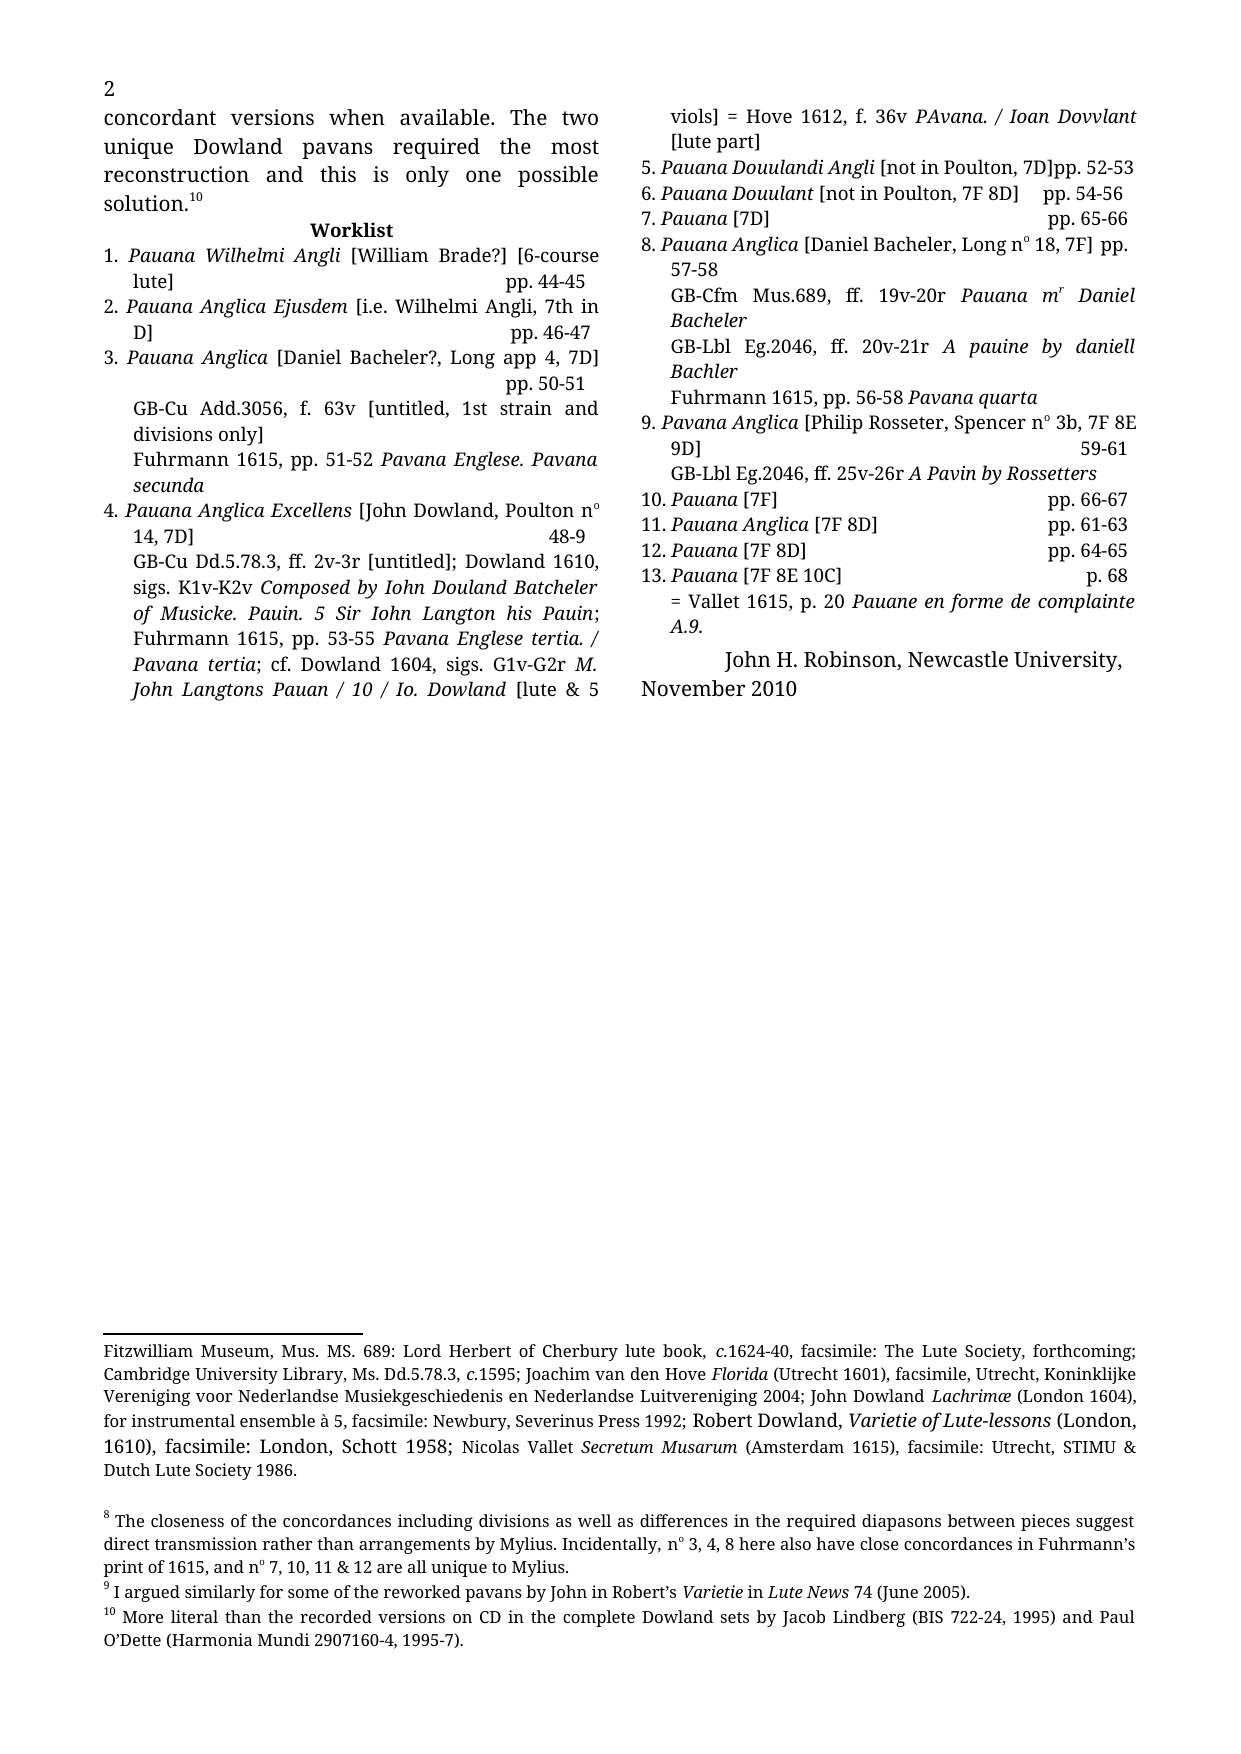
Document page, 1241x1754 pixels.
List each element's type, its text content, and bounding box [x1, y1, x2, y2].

text 11. Pauana Anglica [7F 8D] pp. 61-63 [641, 512, 1137, 537]
text 7. Pauana [7D] pp. 65-66 [641, 205, 1137, 231]
text 12. Pauana [7F 8D] pp. 64-65 [641, 537, 1137, 563]
text 9. Pavana Anglica [Philip Rosseter, Spencer no 3b, 7F 8E 9D] 59-61 [641, 409, 1137, 461]
text 8. Pauana Anglica [Daniel Bacheler, Long no 18, 7F] pp. 57-58 [641, 231, 1137, 282]
text 5. Pauana Douulandi Angli [not in Poulton, 7D] pp. 52-53 [641, 154, 1137, 180]
text GB-Lbl Eg.2046, ff. 20v-21r A pauine by daniell Bachler [641, 333, 1137, 384]
text 10. Pauana [7F] pp. 66-67 [641, 486, 1137, 512]
text The tablature in Mylius is quite corrupt with displacement or misreading of rhythm signs and bar lines, tacitly altered here based on concordant versions when available. The two unique Dowland pavans required the most reconstruction and this is only one possible solution. [103, 103, 599, 217]
text 3. Pauana Anglica [Daniel Bacheler?, Long app 4, 7D] pp. 50-51 [103, 345, 599, 396]
text Fuhrmann 1615, pp. 56-58 Pavana quarta [641, 384, 1137, 409]
text GB-Lbl Eg.2046, ff. 25v-26r A Pavin by Rossetters [641, 461, 1137, 486]
text Fuhrmann 1615, pp. 51-52 Pavana Englese. Pavana secunda [103, 447, 599, 498]
text 13. Pauana [7F 8E 10C] p. 68 [641, 563, 1137, 588]
text GB-Cu Dd.5.78.3, ff. 2v-3r [untitled]; Dowland 1610, sigs. K1v-K2v Composed by Iohn Douland Batcheler of Musicke. Pauin. 5 Sir Iohn Langton his Pauin; Fuhrmann 1615, pp. 53-55 Pavana Englese tertia. / Pavana tertia; cf. Dowland 1604, sigs. G1v-G2r M. John Langtons Pauan / 10 / Io. Dowland [lute & 5 viols] = Hove 1612, f. 36v PAvana. / Ioan Dovvlant [lute part] [103, 549, 599, 702]
text John H. Robinson, Newcastle University, November 2010 [641, 646, 1137, 702]
text GB-Cfm Mus.689, ff. 19v-20r Pauana mr Daniel Bacheler [641, 282, 1137, 333]
text = Vallet 1615, p. 20 Pauane en forme de complainte A.9. [641, 588, 1137, 639]
text 1. Pauana Wilhelmi Angli [William Brade?] [6-course lute] pp. 44-45 [103, 243, 599, 294]
text GB-Cu Add.3056, f. 63v [untitled, 1st strain and divisions only] [103, 396, 599, 447]
text 4. Pauana Anglica Excellens [John Dowland, Poulton no 14, 7D] 48-9 [103, 498, 599, 549]
text 2. Pauana Anglica Ejusdem [i.e. Wilhelmi Angli, 7th in D] pp. 46-47 [103, 294, 599, 345]
text 6. Pauana Douulant [not in Poulton, 7F 8D] pp. 54-56 [641, 180, 1137, 205]
text Worklist [103, 217, 599, 243]
text GB-Cu Dd.5.78.3, ff. 2v-3r [untitled]; Dowland 1610, sigs. K1v-K2v Composed by Iohn Douland Batcheler of Musicke. Pauin. 5 Sir Iohn Langton his Pauin; Fuhrmann 1615, pp. 53-55 Pavana Englese tertia. / Pavana tertia; cf. Dowland 1604, sigs. G1v-G2r M. John Langtons Pauan / 10 / Io. Dowland [lute & 5 viols] = Hove 1612, f. 36v PAvana. / Ioan Dovvlant [lute part] [641, 103, 1137, 154]
